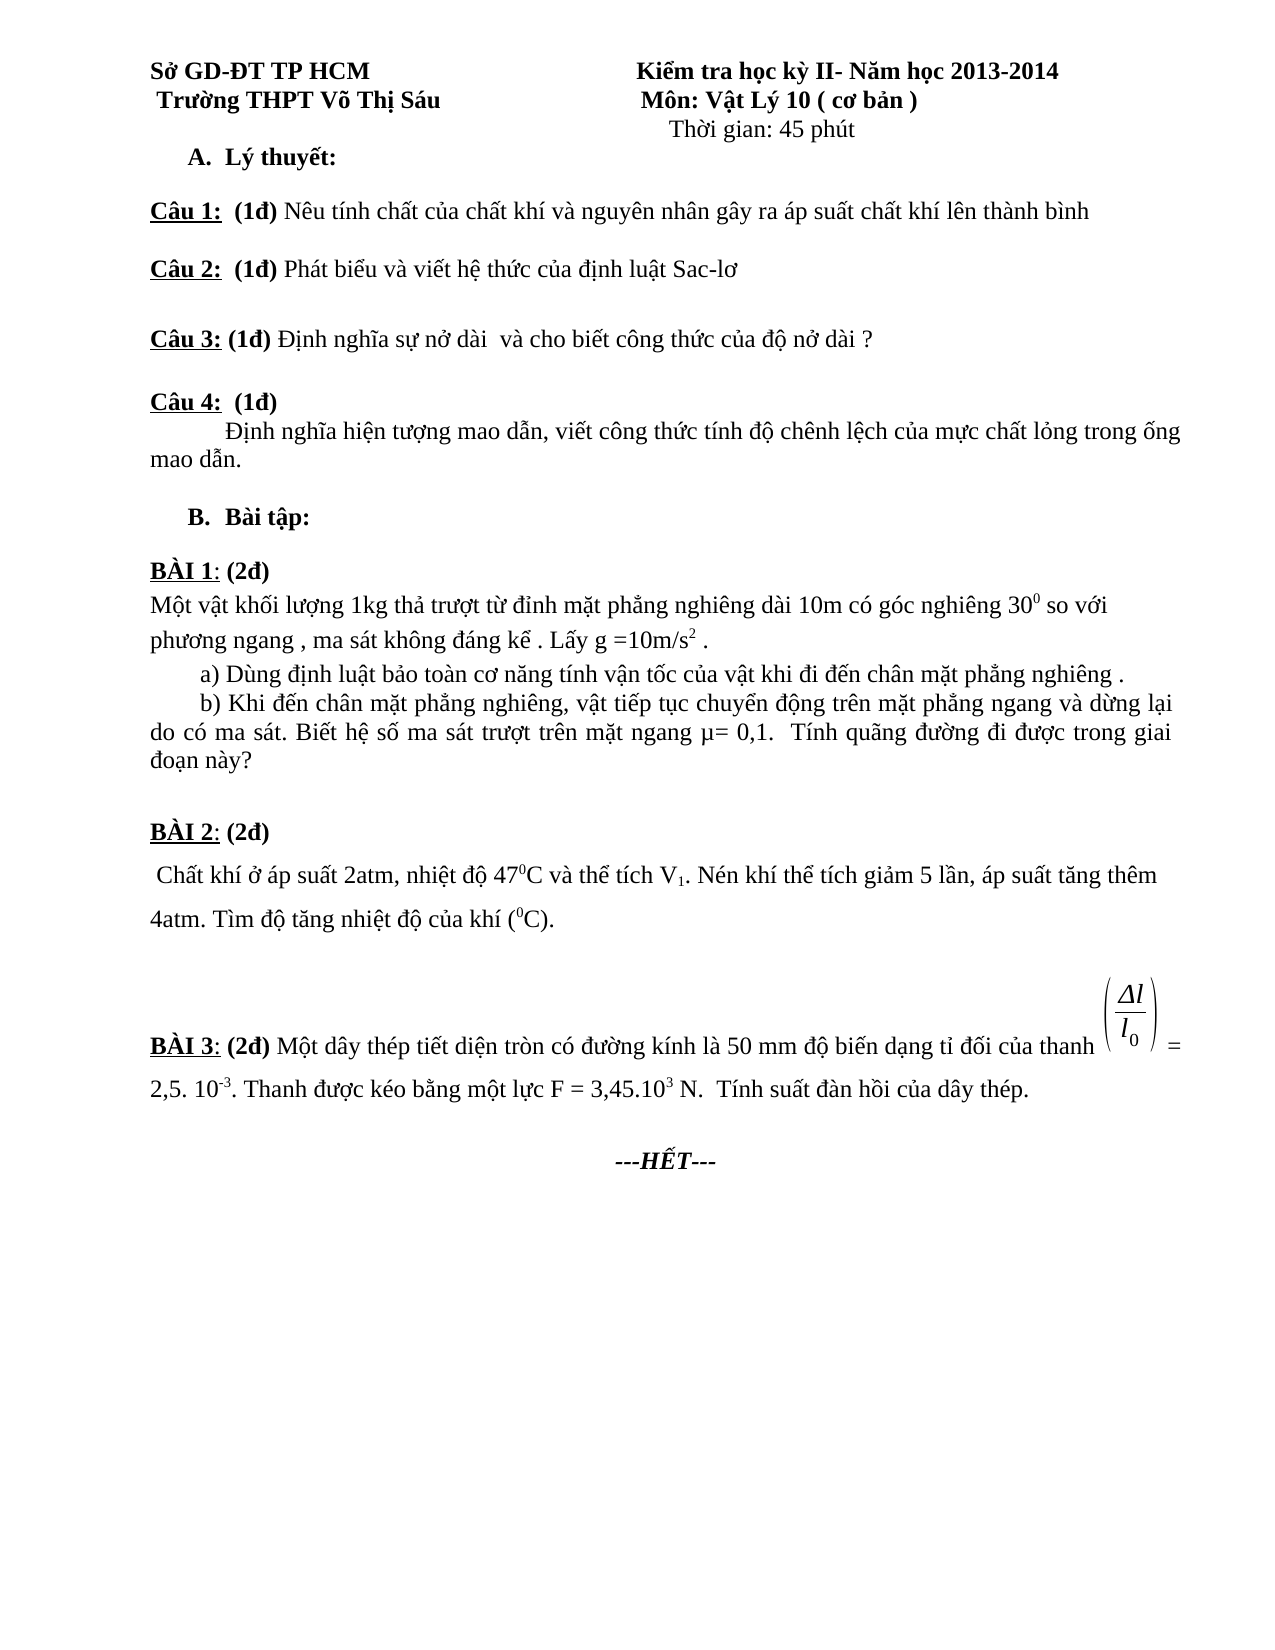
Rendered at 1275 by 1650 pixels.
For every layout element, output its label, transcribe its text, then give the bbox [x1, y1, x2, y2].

text Câu 3: (1đ) Định nghĩa sự nở dài và cho biết công thức của độ nở dài ? [150, 324, 1181, 353]
list Bài tập: [187, 502, 1181, 531]
text Câu 4: (1đ) [150, 387, 1181, 416]
text Một vật khối lượng 1kg thả trượt từ đỉnh mặt phẳng nghiêng dài 10m có góc nghiêng 300 so với phương ngang , ma sát không đáng kể . Lấy g =10m/s2 . [150, 590, 1181, 654]
text Trường THPT Võ Thị Sáu Môn: Vật Lý 10 ( cơ bản ) [150, 85, 1181, 114]
list Lý thuyết: [187, 142, 1181, 171]
text Định nghĩa hiện tượng mao dẫn, viết công thức tính độ chênh lệch của mực chất lỏng trong ống mao dẫn. [150, 416, 1181, 473]
text Câu 1: (1đ) Nêu tính chất của chất khí và nguyên nhân gây ra áp suất chất khí lên thành bình [150, 196, 1181, 225]
text Thời gian: 45 phút [150, 114, 1181, 142]
text Câu 2: (1đ) Phát biểu và viết hệ thức của định luật Sac-lơ [150, 254, 1181, 283]
text BÀI 1: (2đ) [150, 556, 1181, 585]
text BÀI 3: (2đ) Một dây thép tiết diện tròn có đường kính là 50 mm độ biến dạng tỉ đối của thanh = 2,5. 10-3. Thanh được kéo bằng một lực F = 3,45.103 N. Tính suất đàn hồi của dây thép. [150, 976, 1181, 1103]
text b) Khi đến chân mặt phẳng nghiêng, vật tiếp tục chuyển động trên mặt phẳng ngang và dừng lại do có ma sát. Biết hệ số ma sát trượt trên mặt ngang µ= 0,1. Tính quãng đường đi được trong giai đoạn này? [150, 688, 1174, 774]
text ---HẾT--- [150, 1146, 1181, 1175]
text BÀI 2: (2đ) [150, 817, 1181, 846]
text Chất khí ở áp suất 2atm, nhiệt độ 470C và thể tích V1. Nén khí thể tích giảm 5 lần, áp suất tăng thêm 4atm. Tìm độ tăng nhiệt độ của khí (0C). [150, 861, 1181, 932]
text Sở GD-ĐT TP HCM Kiểm tra học kỳ II- Năm học 2013-2014 [150, 56, 1181, 85]
text a) Dùng định luật bảo toàn cơ năng tính vận tốc của vật khi đi đến chân mặt phẳng nghiêng . [200, 659, 1132, 688]
